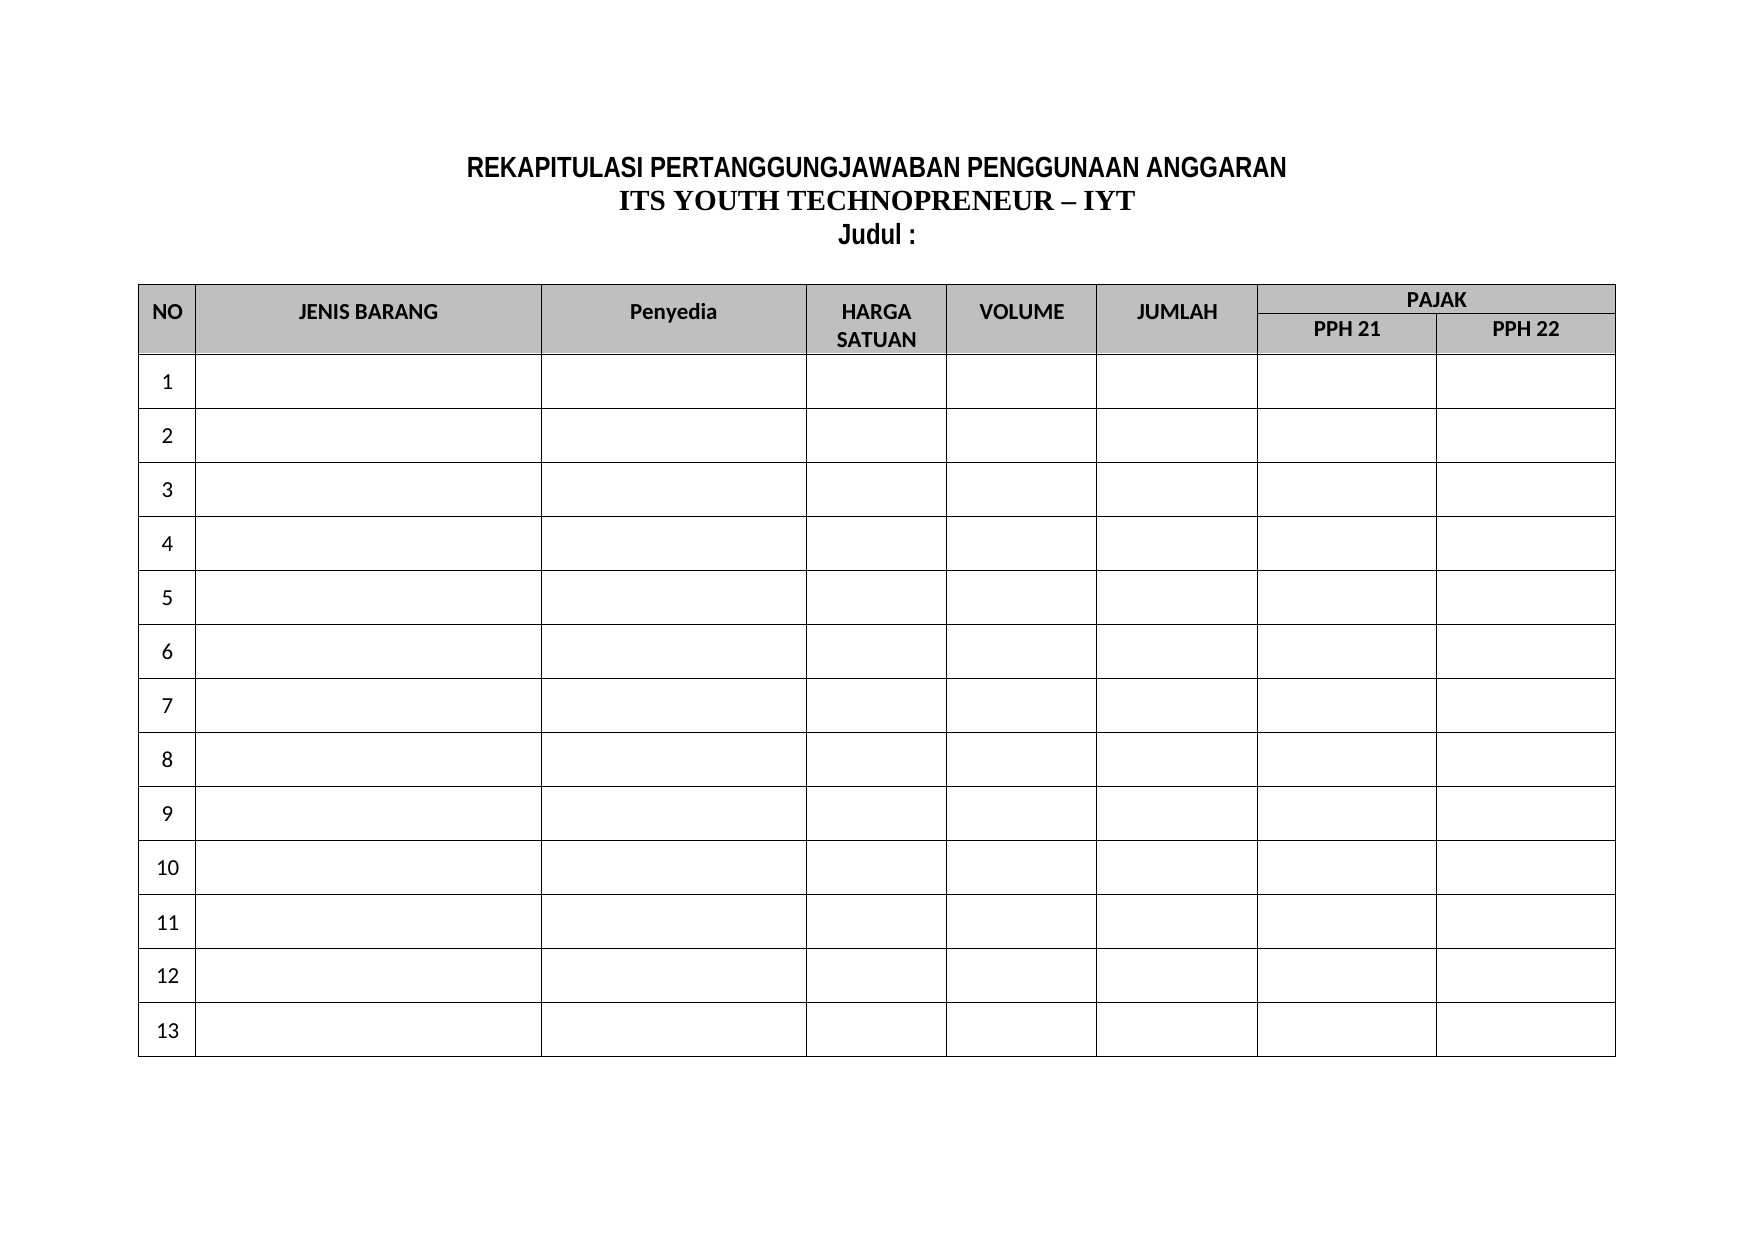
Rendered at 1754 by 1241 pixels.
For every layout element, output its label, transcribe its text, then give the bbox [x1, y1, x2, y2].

table_cell [947, 841, 1096, 894]
table_cell [1097, 409, 1257, 462]
table_cell [196, 733, 541, 786]
table_header NO [139, 285, 195, 353]
table_cell [542, 463, 806, 516]
table_cell [807, 355, 946, 407]
table_cell [1437, 355, 1615, 407]
table_cell [1437, 625, 1615, 678]
table_cell [196, 571, 541, 624]
table_cell 6 [139, 625, 195, 678]
table_cell 11 [139, 895, 195, 948]
table_cell [196, 355, 541, 407]
table_cell [196, 409, 541, 462]
table_cell [807, 787, 946, 840]
table_cell [807, 1003, 946, 1056]
table_cell [1097, 895, 1257, 948]
table_cell [947, 949, 1096, 1002]
table_cell [807, 895, 946, 948]
table_cell [947, 625, 1096, 678]
table_cell [807, 733, 946, 786]
table_cell [196, 949, 541, 1002]
table_cell [196, 1003, 541, 1056]
table_cell [1258, 625, 1436, 678]
table_cell [1437, 463, 1615, 516]
table_cell [1258, 841, 1436, 894]
table_cell 9 [139, 787, 195, 840]
table_cell 5 [139, 571, 195, 624]
table_cell [947, 787, 1096, 840]
table_cell [196, 787, 541, 840]
text Judul : [150, 217, 1604, 250]
table_cell 12 [139, 949, 195, 1002]
table_cell [1258, 517, 1436, 570]
table_cell [947, 679, 1096, 732]
table_cell [542, 949, 806, 1002]
table_cell [807, 625, 946, 678]
table_cell [542, 787, 806, 840]
table_cell [1437, 895, 1615, 948]
table_cell [1097, 679, 1257, 732]
table_cell [807, 841, 946, 894]
table_cell [1437, 571, 1615, 624]
table_header JENIS BARANG [196, 285, 541, 353]
table_header PAJAK [1258, 285, 1615, 313]
table_cell [1437, 1003, 1615, 1056]
table_cell [196, 625, 541, 678]
table_cell [1258, 409, 1436, 462]
table_cell 13 [139, 1003, 195, 1056]
table_cell PPH 21 [1258, 314, 1436, 353]
table_cell [947, 571, 1096, 624]
text ITS YOUTH TECHNOPRENEUR – IYT [150, 183, 1604, 217]
table_cell [542, 895, 806, 948]
table_cell [1437, 409, 1615, 462]
table_cell 3 [139, 463, 195, 516]
table_cell 4 [139, 517, 195, 570]
table_cell [1437, 787, 1615, 840]
table_cell [542, 841, 806, 894]
table_cell [1097, 733, 1257, 786]
table_cell [1258, 787, 1436, 840]
table_cell [1097, 625, 1257, 678]
table_header JUMLAH [1097, 285, 1257, 353]
table_cell [1097, 787, 1257, 840]
table_cell 2 [139, 409, 195, 462]
text REKAPITULASI PERTANGGUNGJAWABAN PENGGUNAAN ANGGARAN [150, 150, 1604, 183]
table_cell [947, 517, 1096, 570]
table_cell [542, 625, 806, 678]
table_cell [807, 571, 946, 624]
table_cell [196, 517, 541, 570]
table_cell [807, 409, 946, 462]
table_cell [542, 571, 806, 624]
table_cell [1258, 679, 1436, 732]
table_cell [807, 517, 946, 570]
table_cell [196, 895, 541, 948]
table_cell [1097, 949, 1257, 1002]
table_cell [1097, 355, 1257, 407]
table_cell [1097, 571, 1257, 624]
table_cell [1097, 1003, 1257, 1056]
table_cell [542, 517, 806, 570]
table_cell [1437, 949, 1615, 1002]
table_cell [1097, 463, 1257, 516]
table_cell [947, 355, 1096, 407]
table_cell [1258, 355, 1436, 407]
table_cell [947, 1003, 1096, 1056]
table_cell [196, 841, 541, 894]
table_cell [196, 463, 541, 516]
table_cell [947, 895, 1096, 948]
table_cell [1258, 1003, 1436, 1056]
table_cell [542, 679, 806, 732]
table_cell 10 [139, 841, 195, 894]
table_cell 1 [139, 355, 195, 407]
table_cell [807, 949, 946, 1002]
table_cell [947, 463, 1096, 516]
table_cell [542, 355, 806, 407]
table_cell PPH 22 [1437, 314, 1615, 353]
table_cell [1437, 733, 1615, 786]
table_header VOLUME [947, 285, 1096, 353]
table_cell [1437, 517, 1615, 570]
table_cell [947, 409, 1096, 462]
table_header Penyedia [542, 285, 806, 353]
table_cell [1258, 733, 1436, 786]
table_cell [1258, 895, 1436, 948]
table_cell [1258, 571, 1436, 624]
table_cell [1097, 517, 1257, 570]
table_cell [196, 679, 541, 732]
table_cell [1258, 463, 1436, 516]
table_cell [542, 409, 806, 462]
table_cell [542, 1003, 806, 1056]
table_cell [542, 733, 806, 786]
table_cell [807, 463, 946, 516]
table_cell [1437, 841, 1615, 894]
table_cell [807, 679, 946, 732]
table_cell [1437, 679, 1615, 732]
table_cell [1097, 841, 1257, 894]
table_cell 8 [139, 733, 195, 786]
table_cell [947, 733, 1096, 786]
table_header HARGA SATUAN [807, 285, 946, 353]
table_cell 7 [139, 679, 195, 732]
table_cell [1258, 949, 1436, 1002]
